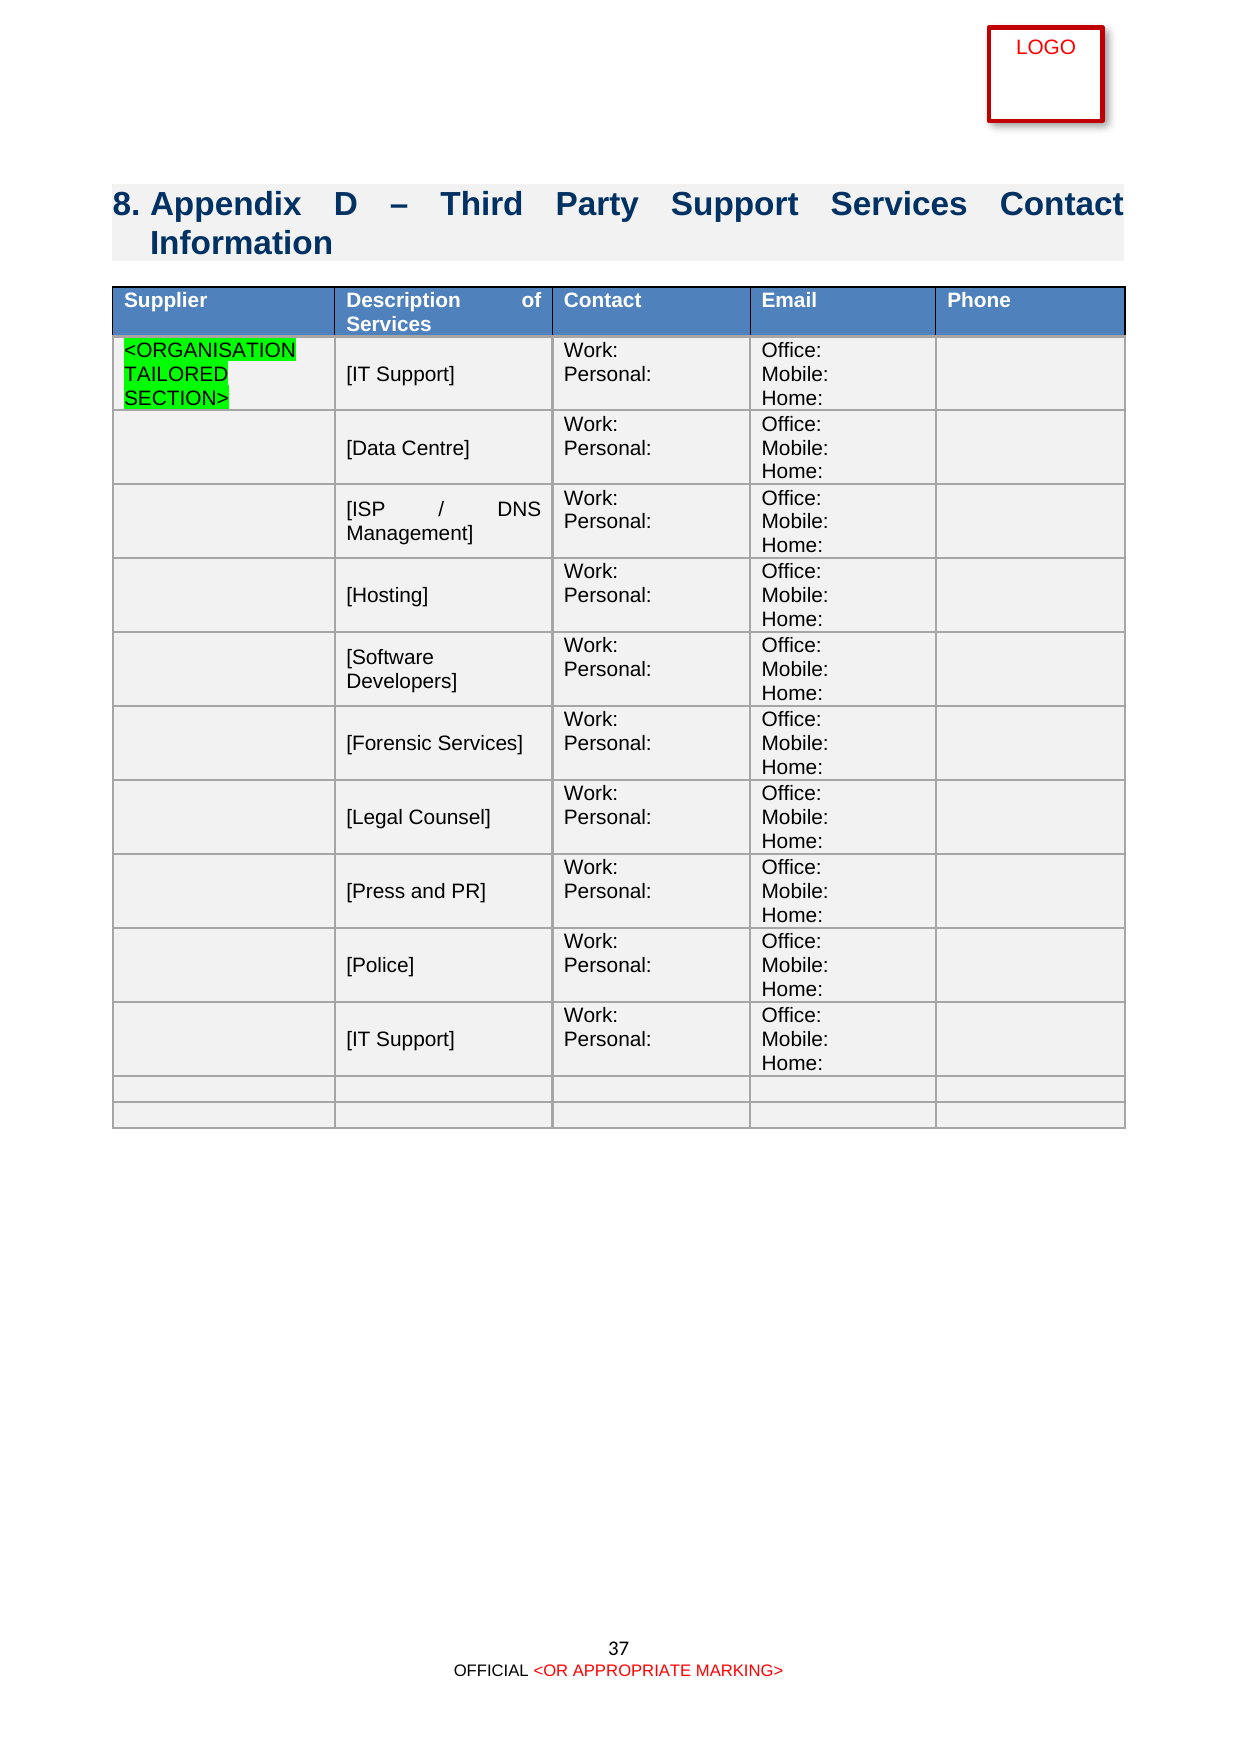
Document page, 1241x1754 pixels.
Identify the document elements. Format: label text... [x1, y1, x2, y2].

table_cell Work: Personal: [554, 855, 749, 927]
table_cell [114, 411, 334, 483]
table_cell [937, 1077, 1124, 1101]
table_cell [937, 707, 1124, 779]
table_cell [Press and PR] [336, 855, 551, 927]
table_cell [Software Developers] [336, 633, 551, 705]
table_cell [114, 485, 334, 557]
table_cell [336, 1103, 551, 1127]
table_cell [937, 1103, 1124, 1127]
table_cell [Legal Counsel] [336, 781, 551, 853]
table_cell Office: Mobile: Home: [751, 633, 935, 705]
table_cell Work: Personal: [554, 633, 749, 705]
table_cell [336, 1077, 551, 1101]
table_cell [114, 929, 334, 1001]
table_cell Office: Mobile: Home: [751, 411, 935, 483]
table_cell [IT Support] [336, 338, 551, 409]
table_cell Office: Mobile: Home: [751, 781, 935, 853]
table_header Phone [936, 288, 1124, 335]
table_cell [751, 1077, 935, 1101]
table_cell [Hosting] [336, 559, 551, 631]
table_header Email [751, 288, 935, 335]
table_cell Work: Personal: [554, 707, 749, 779]
table_cell [114, 1077, 334, 1101]
table_cell Office: Mobile: Home: [751, 338, 935, 409]
table_cell [Police] [336, 929, 551, 1001]
subtitle Appendix D – Third Party Support Services Contact Information [112, 184, 1124, 261]
table_cell [554, 1103, 749, 1127]
table_cell [937, 1003, 1124, 1075]
table_cell [ISP / DNS Management] [336, 485, 551, 557]
table_cell [114, 559, 334, 631]
table_cell [114, 1003, 334, 1075]
table_cell [937, 338, 1124, 409]
table_cell Work: Personal: [554, 338, 749, 409]
table_cell [114, 1103, 334, 1127]
table_cell Work: Personal: [554, 781, 749, 853]
table_header Description of Services [335, 288, 552, 335]
table_cell Office: Mobile: Home: [751, 1003, 935, 1075]
table_cell Work: Personal: [554, 1003, 749, 1075]
table_cell [Forensic Services] [336, 707, 551, 779]
table_cell <ORGANISATION TAILORED SECTION> [228, 338, 334, 409]
table_cell Work: Personal: [554, 485, 749, 557]
table_cell [IT Support] [336, 1003, 551, 1075]
table_cell Work: Personal: [554, 411, 749, 483]
table_cell [114, 781, 334, 853]
table_cell [937, 411, 1124, 483]
table_cell Office: Mobile: Home: [751, 707, 935, 779]
table_cell Work: Personal: [554, 929, 749, 1001]
table_header Contact [553, 288, 750, 335]
table_cell [937, 485, 1124, 557]
table_cell [937, 781, 1124, 853]
table_cell [937, 929, 1124, 1001]
table_cell Office: Mobile: Home: [751, 929, 935, 1001]
table_cell [751, 1103, 935, 1127]
table_cell Office: Mobile: Home: [751, 855, 935, 927]
table_cell [937, 855, 1124, 927]
table_cell [114, 707, 334, 779]
table_cell [Data Centre] [336, 411, 551, 483]
table_cell Work: Personal: [554, 559, 749, 631]
table_header Supplier [113, 288, 334, 335]
table_cell [114, 855, 334, 927]
table_cell Office: Mobile: Home: [751, 485, 935, 557]
table_cell [937, 633, 1124, 705]
table_cell [937, 559, 1124, 631]
table_cell Office: Mobile: Home: [751, 559, 935, 631]
table_cell [114, 633, 334, 705]
table_cell [554, 1077, 749, 1101]
